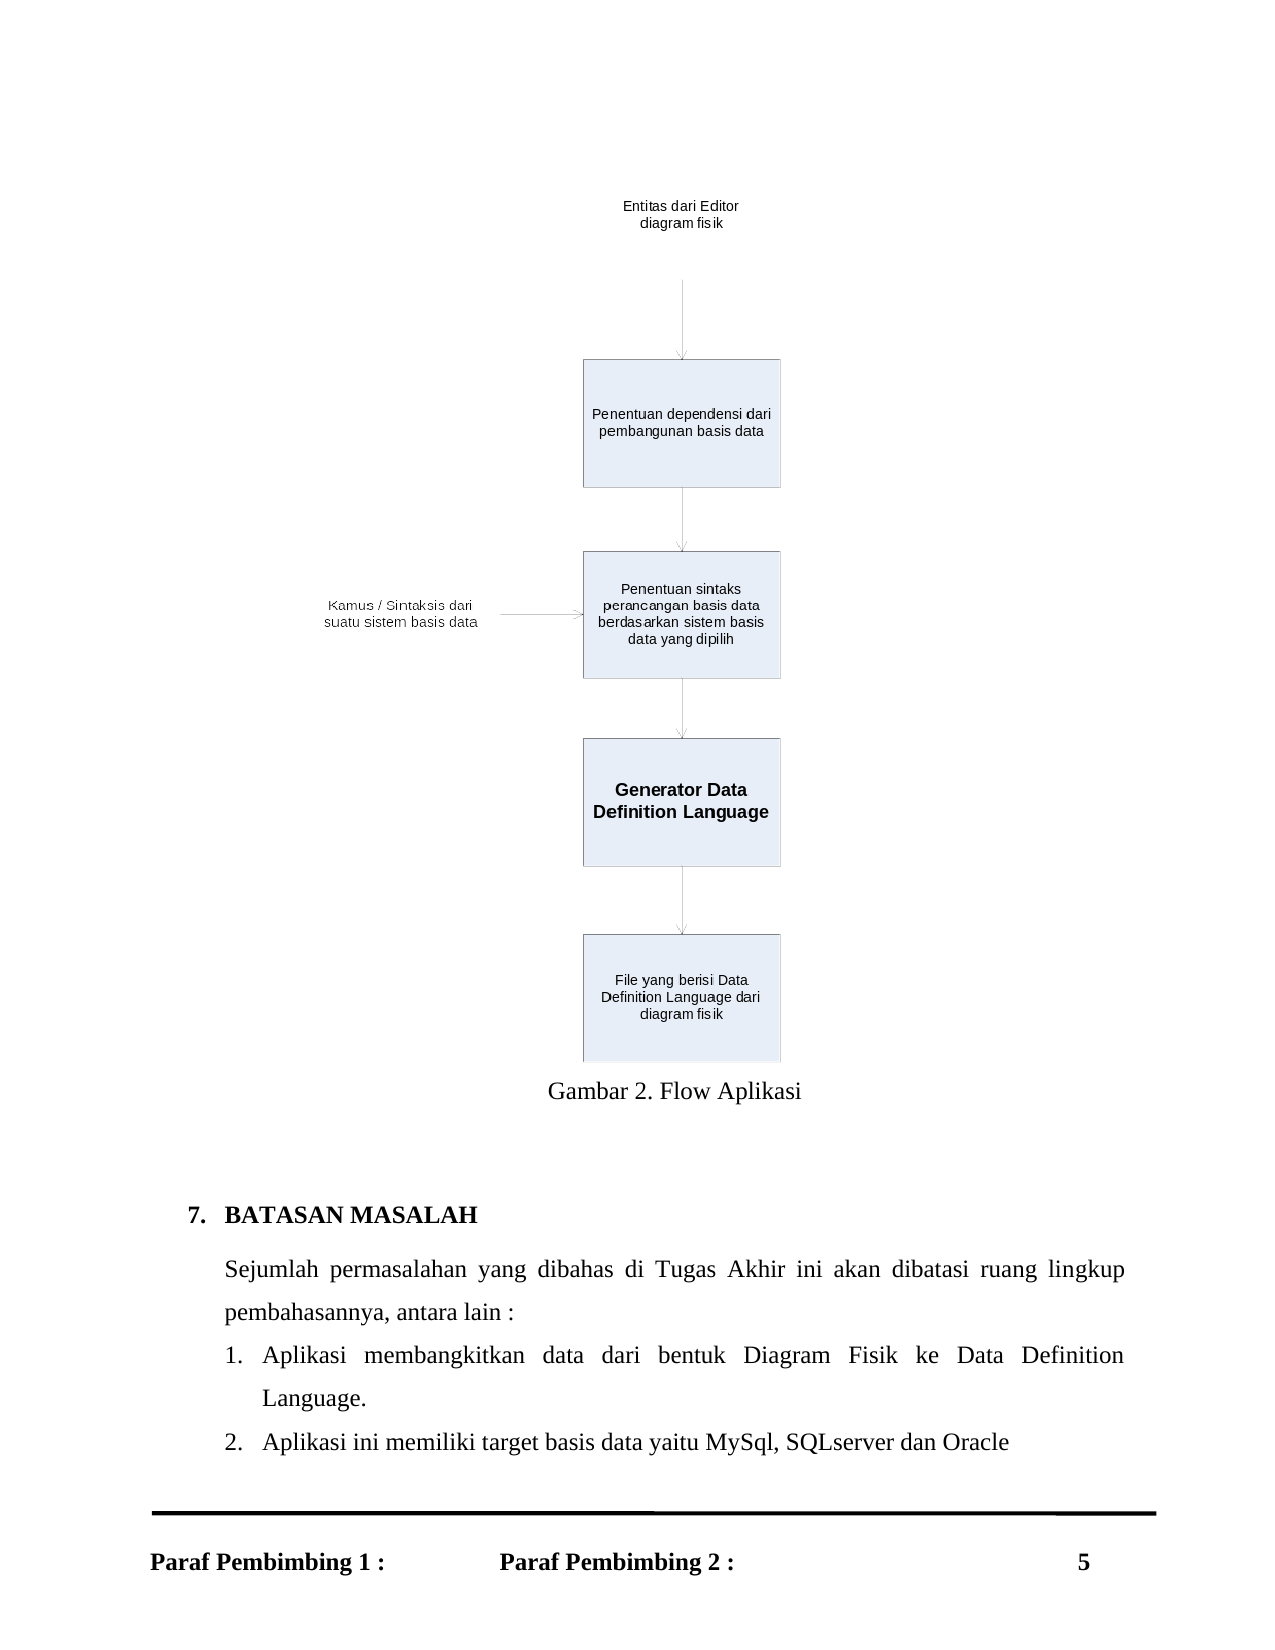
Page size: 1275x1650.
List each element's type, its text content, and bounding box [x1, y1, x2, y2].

list Aplikasi ini memiliki target basis data yaitu MySql, SQLserver dan Oracle [224, 1427, 1125, 1455]
list Aplikasi membangkitkan data dari bentuk Diagram Fisik ke Data Definition Language. [224, 1340, 1125, 1412]
text BATASAN MASALAH [187, 1200, 1125, 1229]
text Gambar 2. Flow Aplikasi [224, 1076, 1125, 1105]
text Sejumlah permasalahan yang dibahas di Tugas Akhir ini akan dibatasi ruang lingkup pembahasannya, antara lain : [224, 1254, 1125, 1326]
